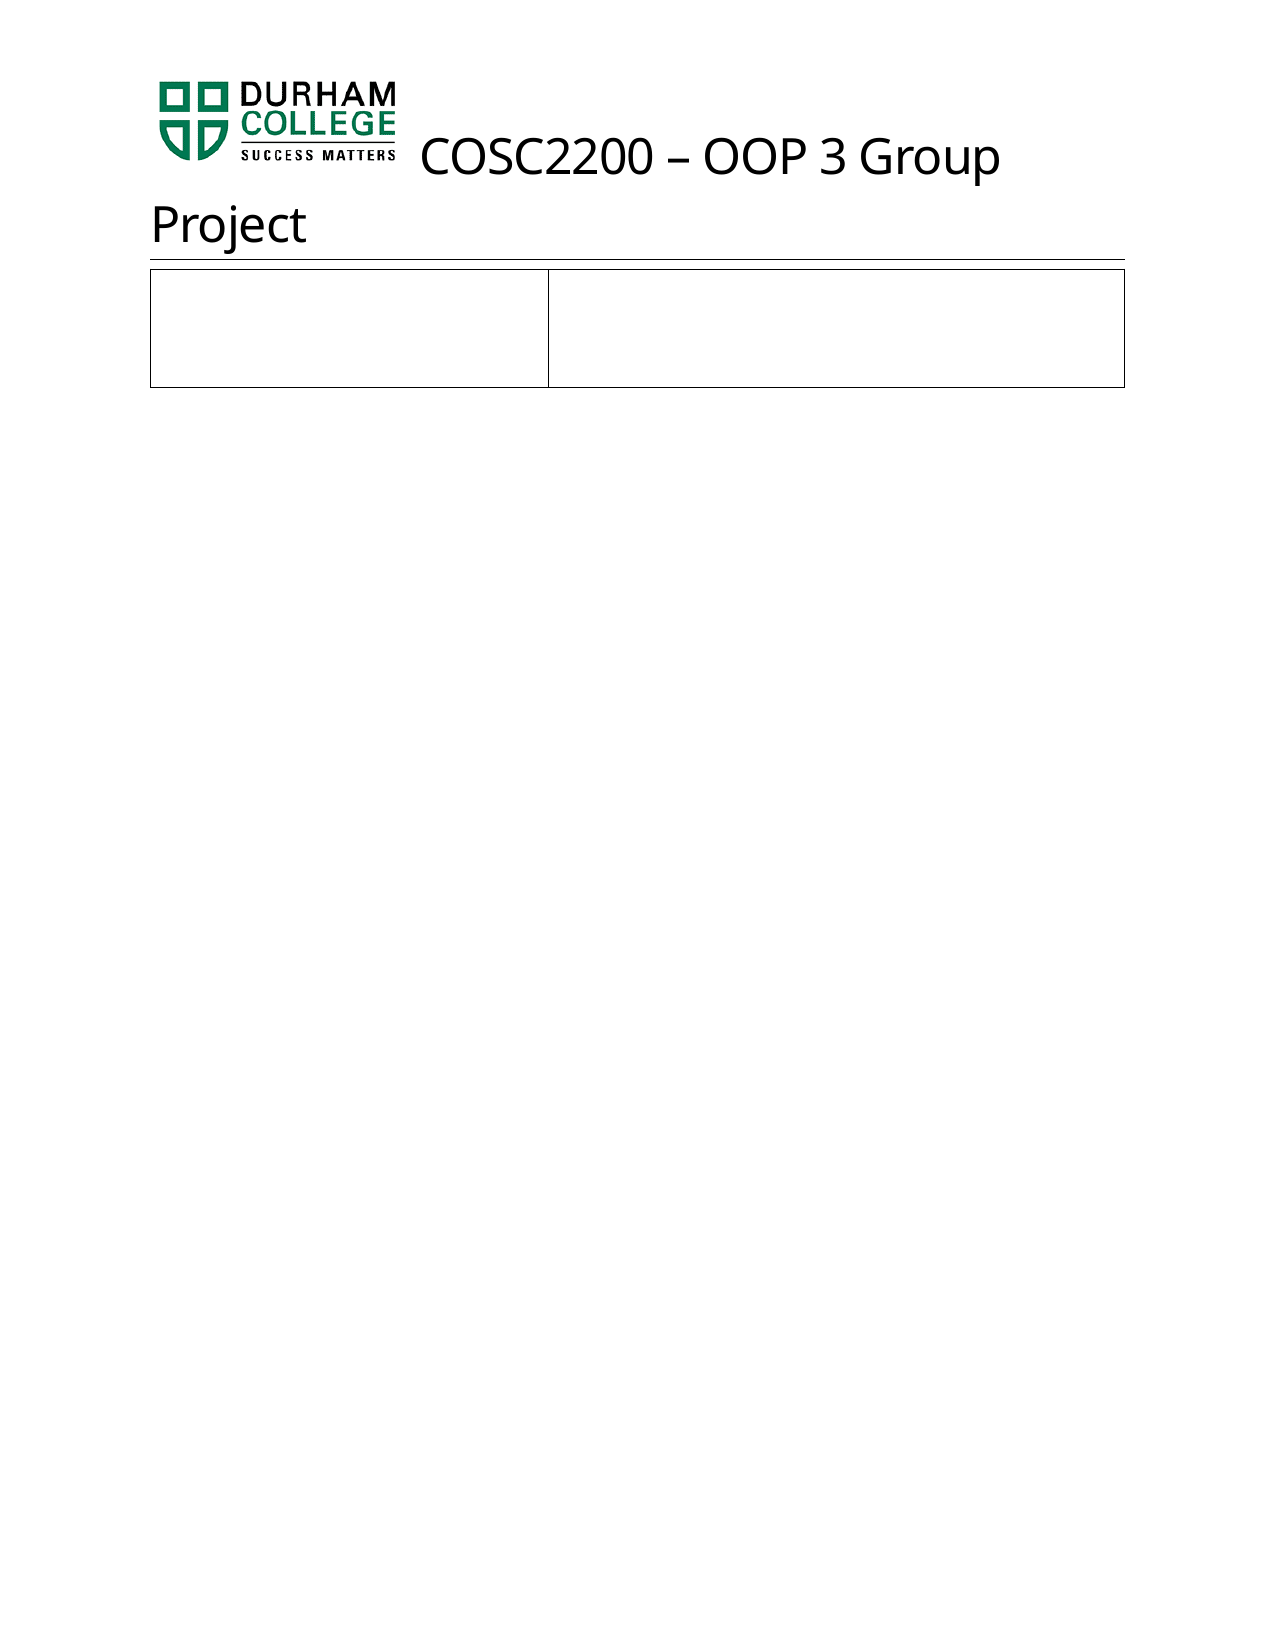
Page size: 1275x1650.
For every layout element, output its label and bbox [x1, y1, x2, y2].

table_cell [549, 270, 1124, 387]
picture [150, 73, 404, 175]
table_cell [151, 270, 548, 387]
